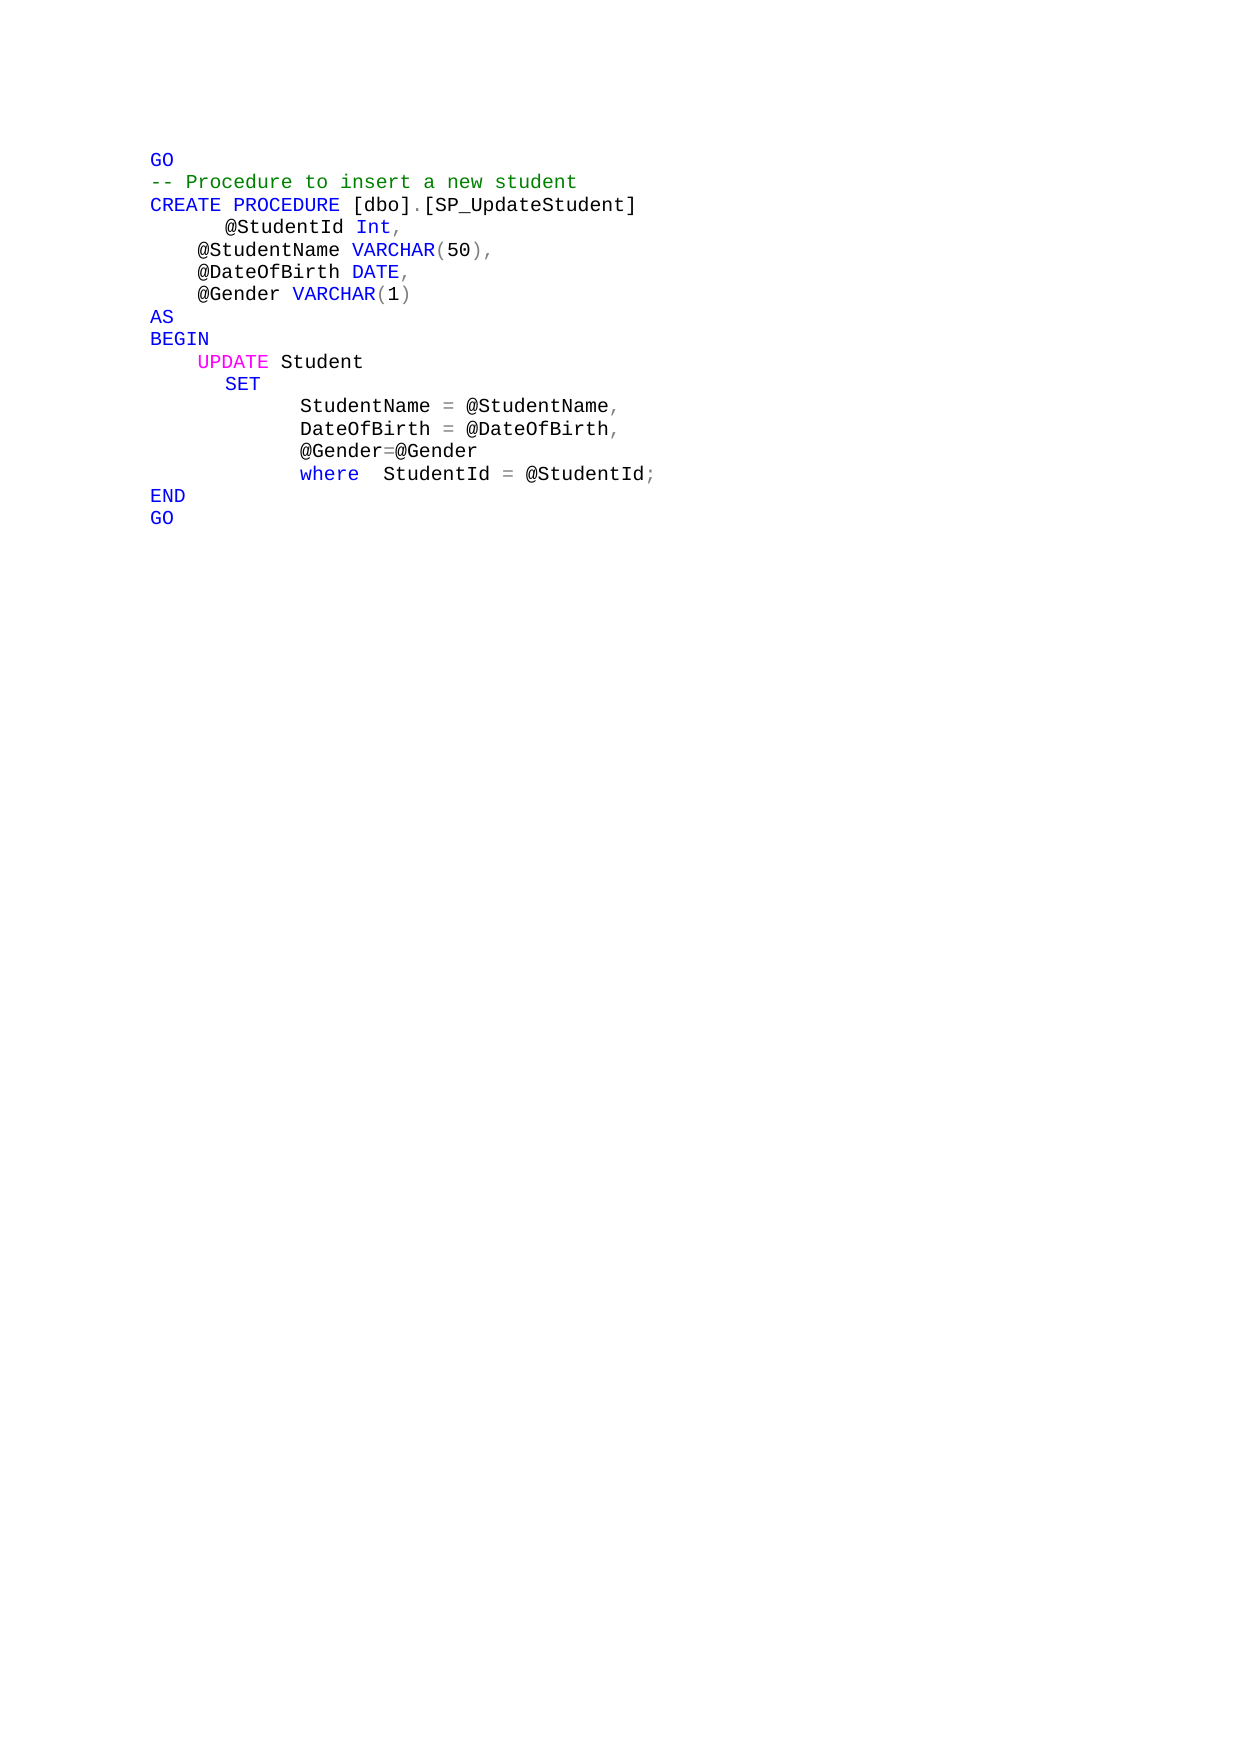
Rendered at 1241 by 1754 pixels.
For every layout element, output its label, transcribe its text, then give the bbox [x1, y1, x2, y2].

text SET [150, 374, 1090, 396]
text DateOfBirth = @DateOfBirth, [150, 419, 1090, 441]
text @DateOfBirth DATE, [150, 262, 1090, 284]
text where StudentId = @StudentId; [150, 463, 1090, 486]
text @Gender=@Gender [150, 441, 1090, 463]
text @Gender VARCHAR(1) [150, 284, 1090, 307]
text @StudentName VARCHAR(50), [150, 239, 1090, 262]
text @StudentId Int, [150, 217, 1090, 239]
text CREATE PROCEDURE [dbo].[SP_UpdateStudent] [150, 195, 1090, 217]
text GO [150, 150, 1090, 172]
text AS [150, 307, 1090, 329]
text StudentName = @StudentName, [150, 396, 1090, 419]
text END [150, 486, 1090, 508]
text UPDATE Student [150, 352, 1090, 374]
text GO [150, 508, 1090, 531]
text -- Procedure to insert a new student [150, 172, 1090, 195]
text BEGIN [150, 329, 1090, 352]
